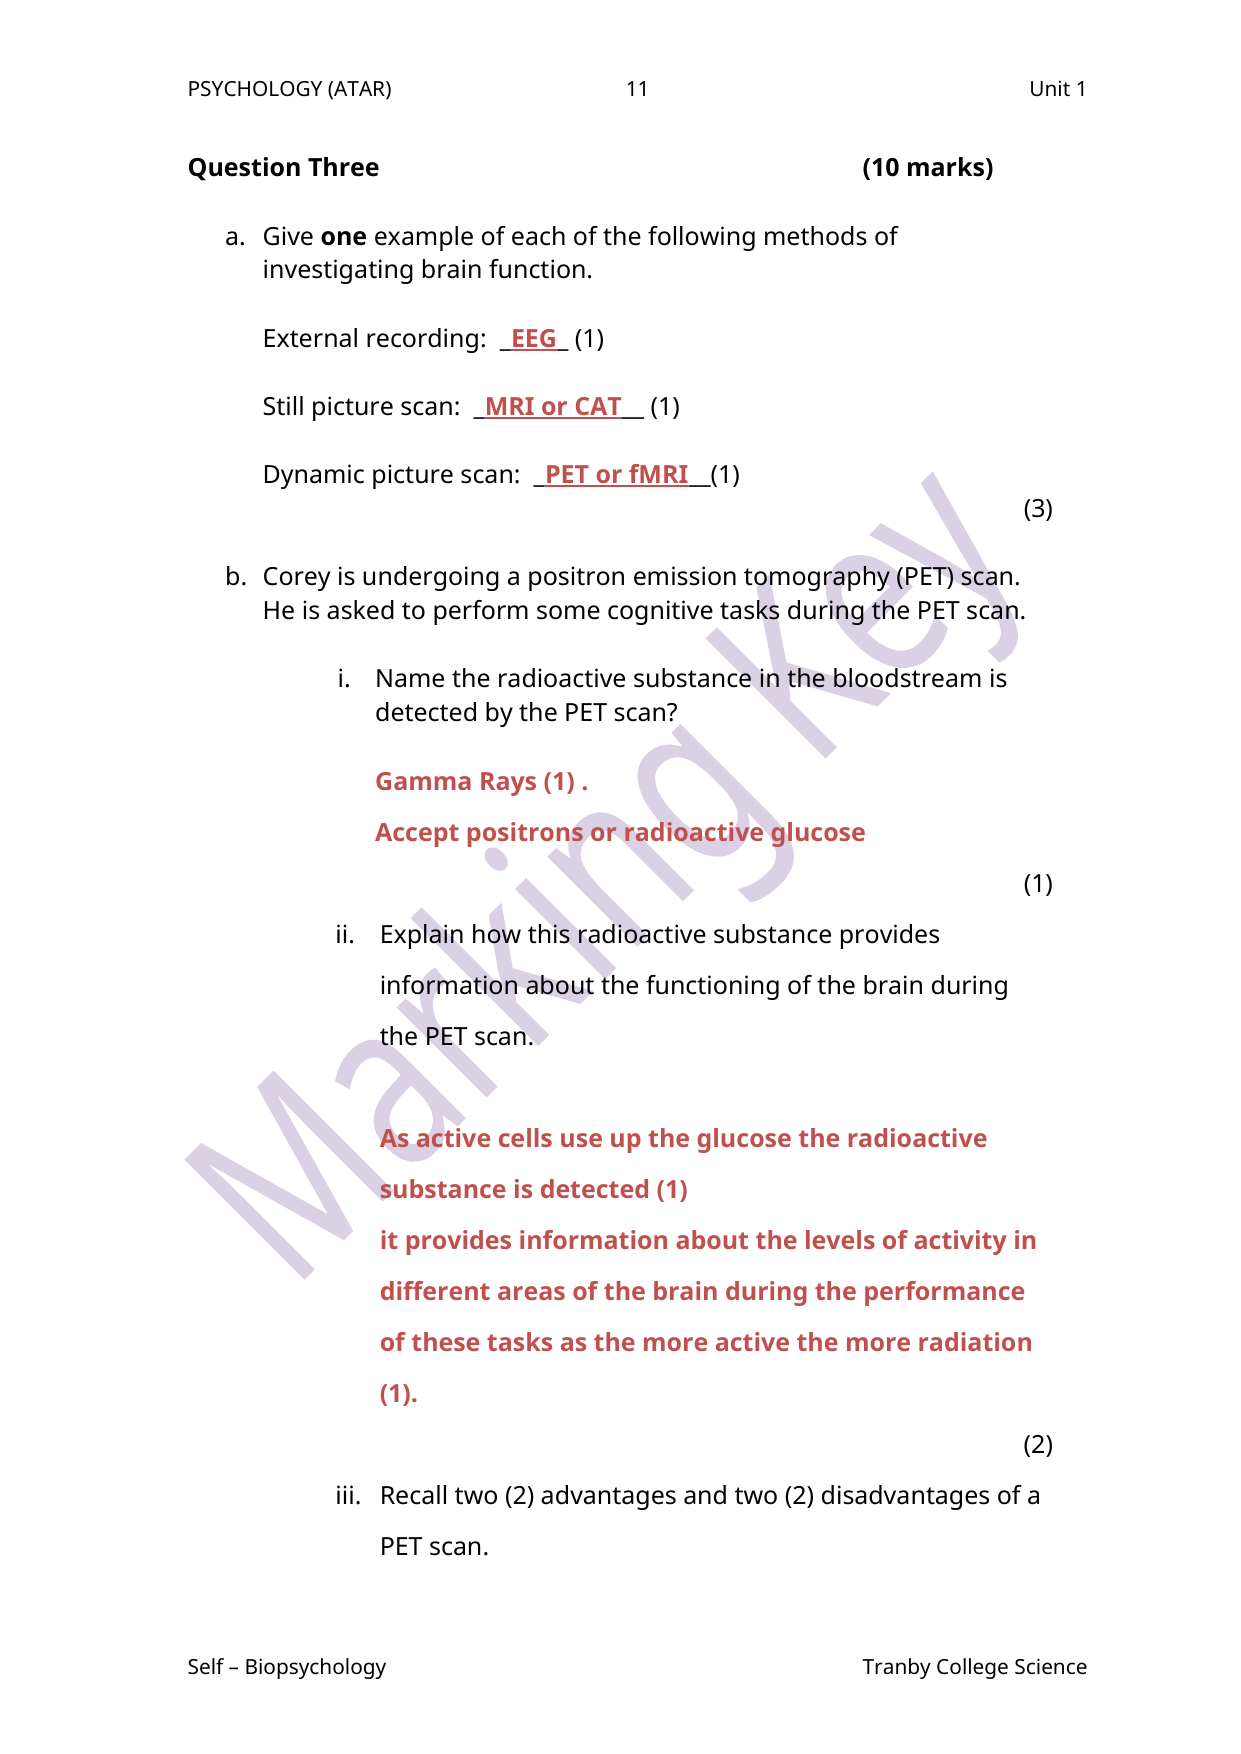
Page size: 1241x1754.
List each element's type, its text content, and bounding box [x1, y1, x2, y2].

list Give one example of each of the following methods of investigating brain function. [225, 218, 1053, 286]
list it provides information about the levels of activity in different areas of the brain during the performance of these tasks as the more active the more radiation (1). [379, 1222, 1053, 1410]
text (1) [187, 865, 1053, 899]
text Question Three (10 marks) [187, 150, 1053, 184]
text External recording: _EEG_ (1) [262, 320, 1053, 354]
text (3) [187, 491, 1053, 525]
text Accept positrons or radioactive glucose [337, 814, 1053, 848]
text (2) [187, 1427, 1053, 1461]
text Gamma Rays (1) . [337, 763, 1053, 797]
list Explain how this radioactive substance provides information about the functioning of the brain during the PET scan. [335, 916, 1053, 1052]
text Dynamic picture scan: _PET or fMRI__(1) [262, 457, 1053, 491]
list Corey is undergoing a positron emission tomography (PET) scan. He is asked to perform some cognitive tasks during the PET scan. [225, 559, 1053, 627]
list As active cells use up the glucose the radioactive substance is detected (1) [379, 1120, 1053, 1206]
list Recall two (2) advantages and two (2) disadvantages of a PET scan. [335, 1478, 1053, 1563]
list Name the radioactive substance in the bloodstream is detected by the PET scan? [337, 661, 1053, 729]
text Still picture scan: _MRI or CAT__ (1) [262, 388, 1053, 422]
